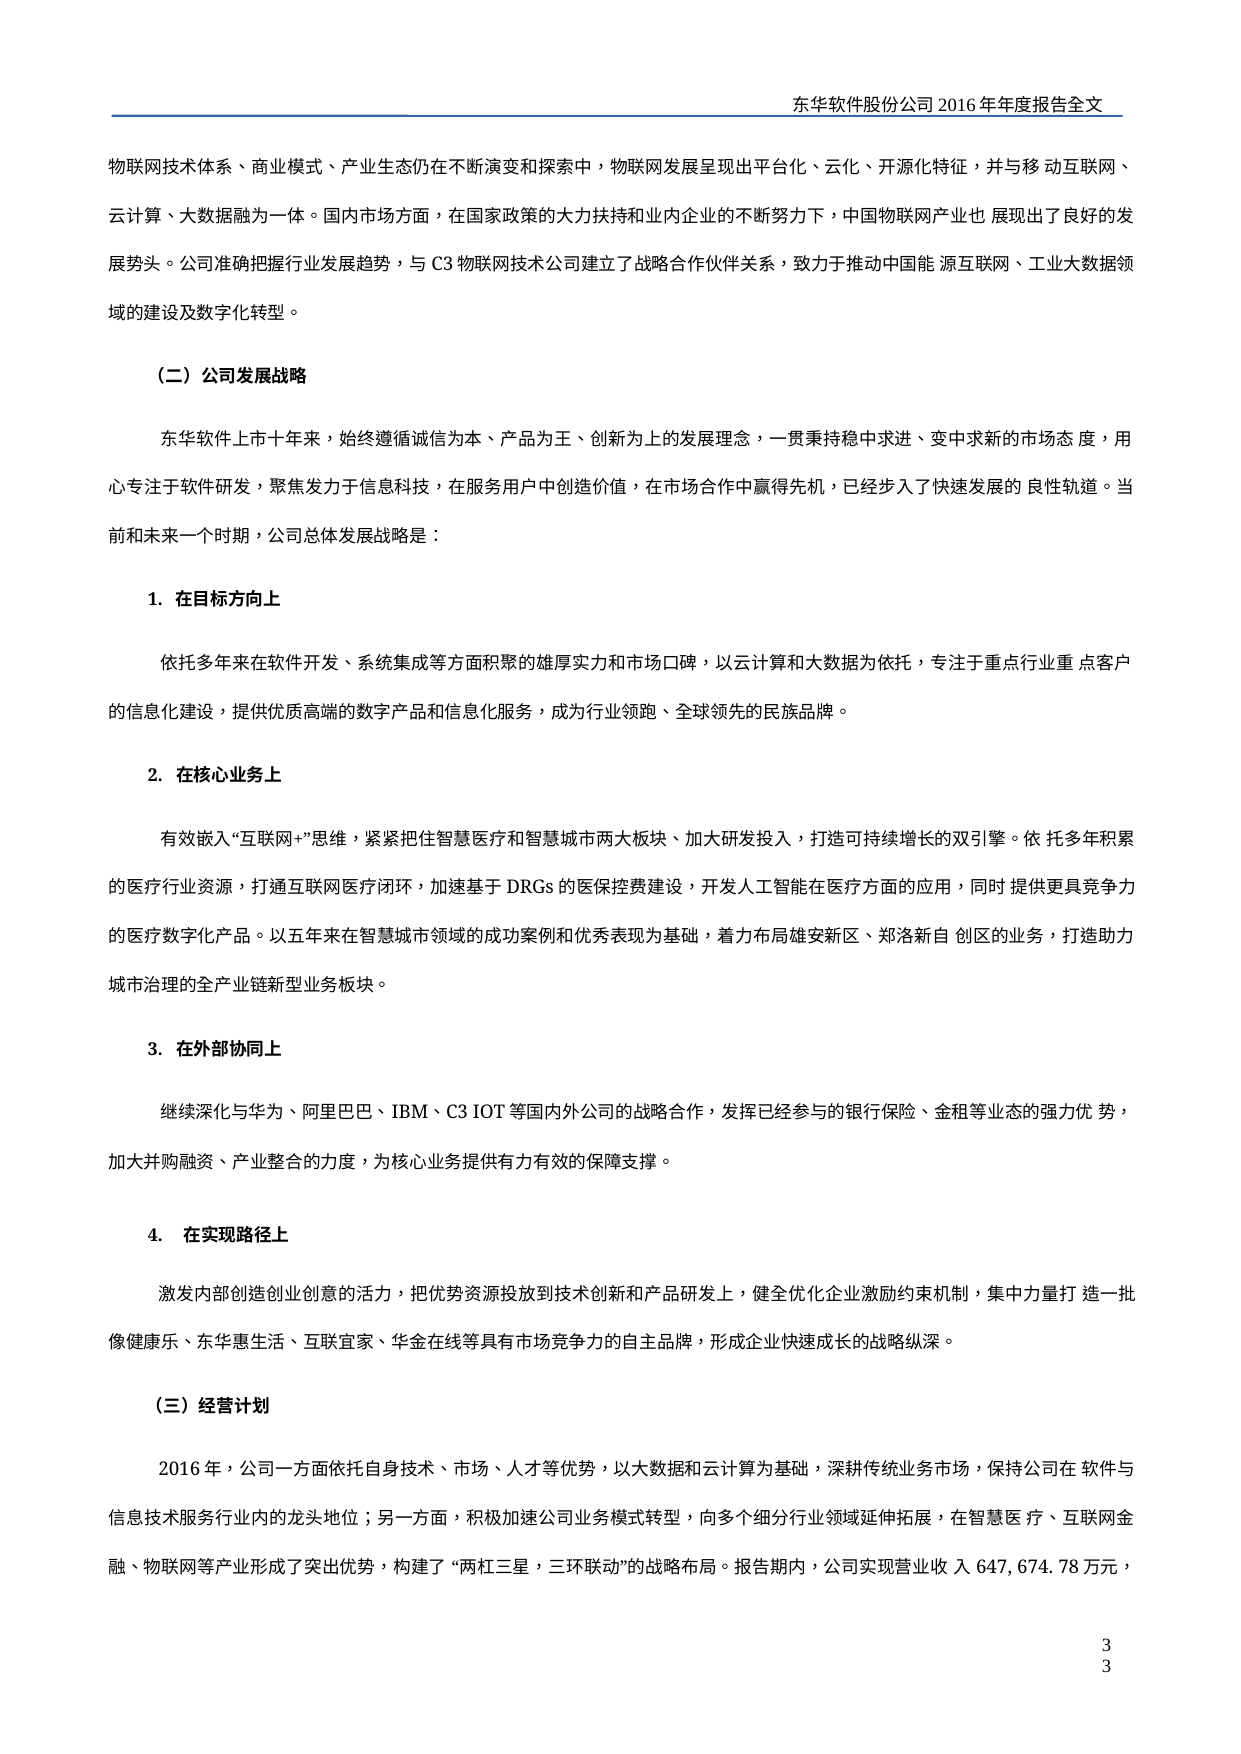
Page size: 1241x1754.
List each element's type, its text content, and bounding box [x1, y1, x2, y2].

text 东华软件上市十年来，始终遵循诚信为本、产品为王、创新为上的发展理念，一贯秉持稳中求进、变中求新的市场态 度，用心专注于软件研发，聚焦发力于信息科技，在服务用户中创造价值，在市场合作中赢得先机，已经步入了快速发展的 良性轨道。当前和未来一个时期，公司总体发展战略是： [108, 407, 1136, 552]
list 在实现路径上 [108, 1222, 1136, 1246]
text 有效嵌入“互联网+”思维，紧紧把住智慧医疗和智慧城市两大板块、加大研发投入，打造可持续增长的双引擎。依 托多年积累的医疗行业资源，打通互联网医疗闭环，加速基于DRGs的医保控费建设，开发人工智能在医疗方面的应用，同时 提供更具竞争力的医疗数字化产品。以五年来在智慧城市领域的成功案例和优秀表现为基础，着力布局雄安新区、郑洛新自 创区的业务，打造助力城市治理的全产业链新型业务板块。 [108, 806, 1136, 1001]
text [108, 134, 1136, 329]
text 继续深化与华为、阿里巴巴、IBM、C3 IOT等国内外公司的战略合作，发挥已经参与的银行保险、金租等业态的强力优 势，加大并购融资、产业整合的力度，为核心业务提供有力有效的保障支撑。 [108, 1079, 1136, 1178]
text （三）经营计划 [108, 1373, 1136, 1422]
list 在目标方向上 [108, 566, 1136, 615]
list 在外部协同上 [108, 1016, 1136, 1065]
text 依托多年来在软件开发、系统集成等方面积聚的雄厚实力和市场口碑，以云计算和大数据为依托，专注于重点行业重 点客户的信息化建设，提供优质高端的数字产品和信息化服务，成为行业领跑、全球领先的民族品牌。 [108, 630, 1136, 728]
text （二）公司发展战略 [108, 344, 1136, 393]
list 在核心业务上 [108, 742, 1136, 791]
text 激发内部创造创业创意的活力，把优势资源投放到技术创新和产品研发上，健全优化企业激励约束机制，集中力量打 造一批像健康乐、东华惠生活、互联宜家、华金在线等具有市场竞争力的自主品牌，形成企业快速成长的战略纵深。 [108, 1261, 1136, 1359]
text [108, 1437, 1136, 1583]
